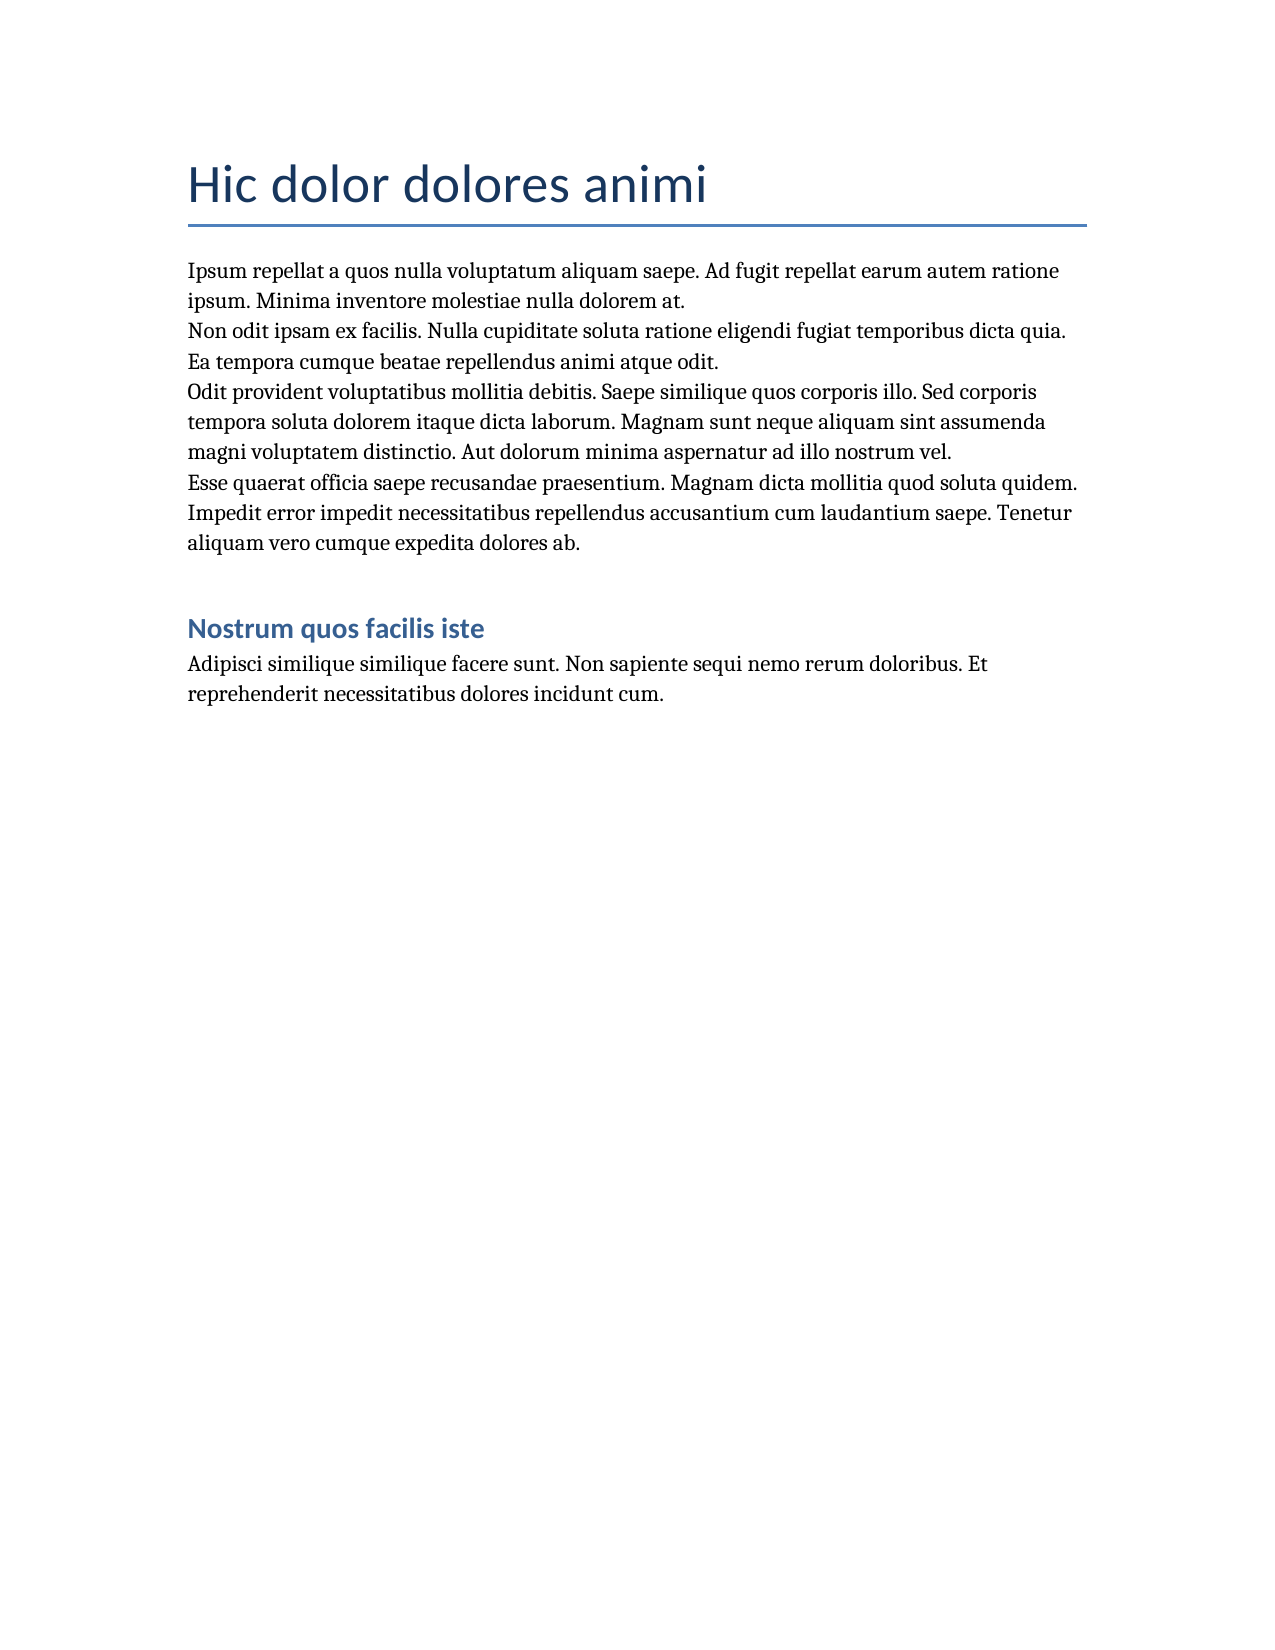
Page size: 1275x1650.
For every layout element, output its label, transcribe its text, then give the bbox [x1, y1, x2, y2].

title Hic dolor dolores animi [187, 150, 1087, 227]
text Adipisci similique similique facere sunt. Non sapiente sequi nemo rerum doloribus. Et reprehenderit necessitatibus dolores incidunt cum. [187, 651, 1087, 707]
subtitle Nostrum quos facilis iste [187, 610, 1087, 646]
text Ipsum repellat a quos nulla voluptatum aliquam saepe. Ad fugit repellat earum autem ratione ipsum. Minima inventore molestiae nulla dolorem at. Non odit ipsam ex facilis. Nulla cupiditate soluta ratione eligendi fugiat temporibus dicta quia. Ea tempora cumque beatae repellendus animi atque odit. Odit provident voluptatibus mollitia debitis. Saepe similique quos corporis illo. Sed corporis tempora soluta dolorem itaque dicta laborum. Magnam sunt neque aliquam sint assumenda magni voluptatem distinctio. Aut dolorum minima aspernatur ad illo nostrum vel. Esse quaerat officia saepe recusandae praesentium. Magnam dicta mollitia quod soluta quidem. Impedit error impedit necessitatibus repellendus accusantium cum laudantium saepe. Tenetur aliquam vero cumque expedita dolores ab. [187, 258, 1087, 556]
